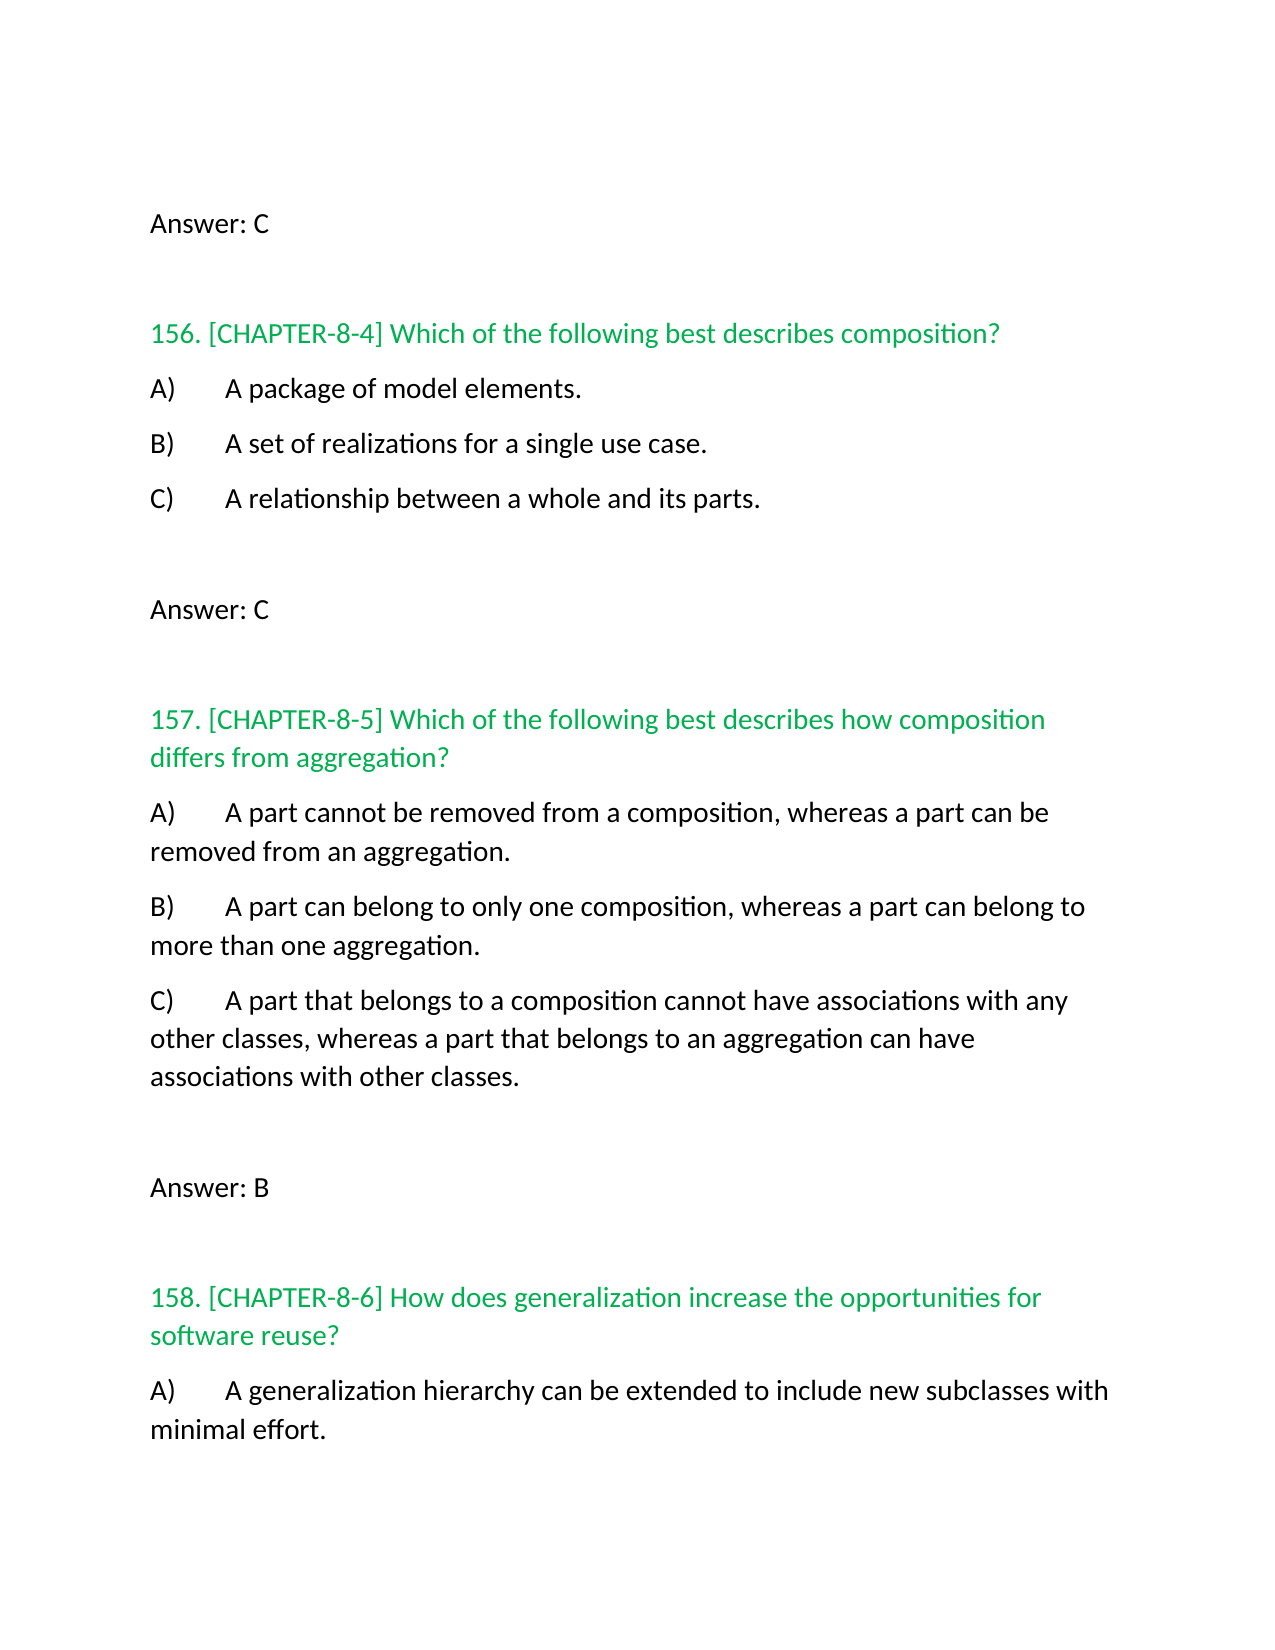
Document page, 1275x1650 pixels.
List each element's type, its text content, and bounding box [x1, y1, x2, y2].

text B) A set of realizations for a single use case. [150, 426, 1125, 461]
text Answer: C [150, 205, 1125, 241]
text 158. [CHAPTER-8-6] How does generalization increase the opportunities for software reuse? [150, 1279, 1125, 1353]
text C) A part that belongs to a composition cannot have associations with any other classes, whereas a part that belongs to an aggregation can have associations with other classes. [150, 982, 1125, 1094]
text B) A part can belong to only one composition, whereas a part can belong to more than one aggregation. [150, 888, 1125, 962]
text 157. [CHAPTER-8-5] Which of the following best describes how composition differs from aggregation? [150, 701, 1125, 775]
text C) A relationship between a whole and its parts. [150, 481, 1125, 516]
text Answer: B [150, 1169, 1125, 1204]
text A) A generalization hierarchy can be extended to include new subclasses with minimal effort. [150, 1372, 1125, 1447]
text 156. [CHAPTER-8-4] Which of the following best describes composition? [150, 315, 1125, 351]
text Answer: C [150, 591, 1125, 626]
text A) A package of model elements. [150, 370, 1125, 406]
text A) A part cannot be removed from a composition, whereas a part can be removed from an aggregation. [150, 794, 1125, 869]
